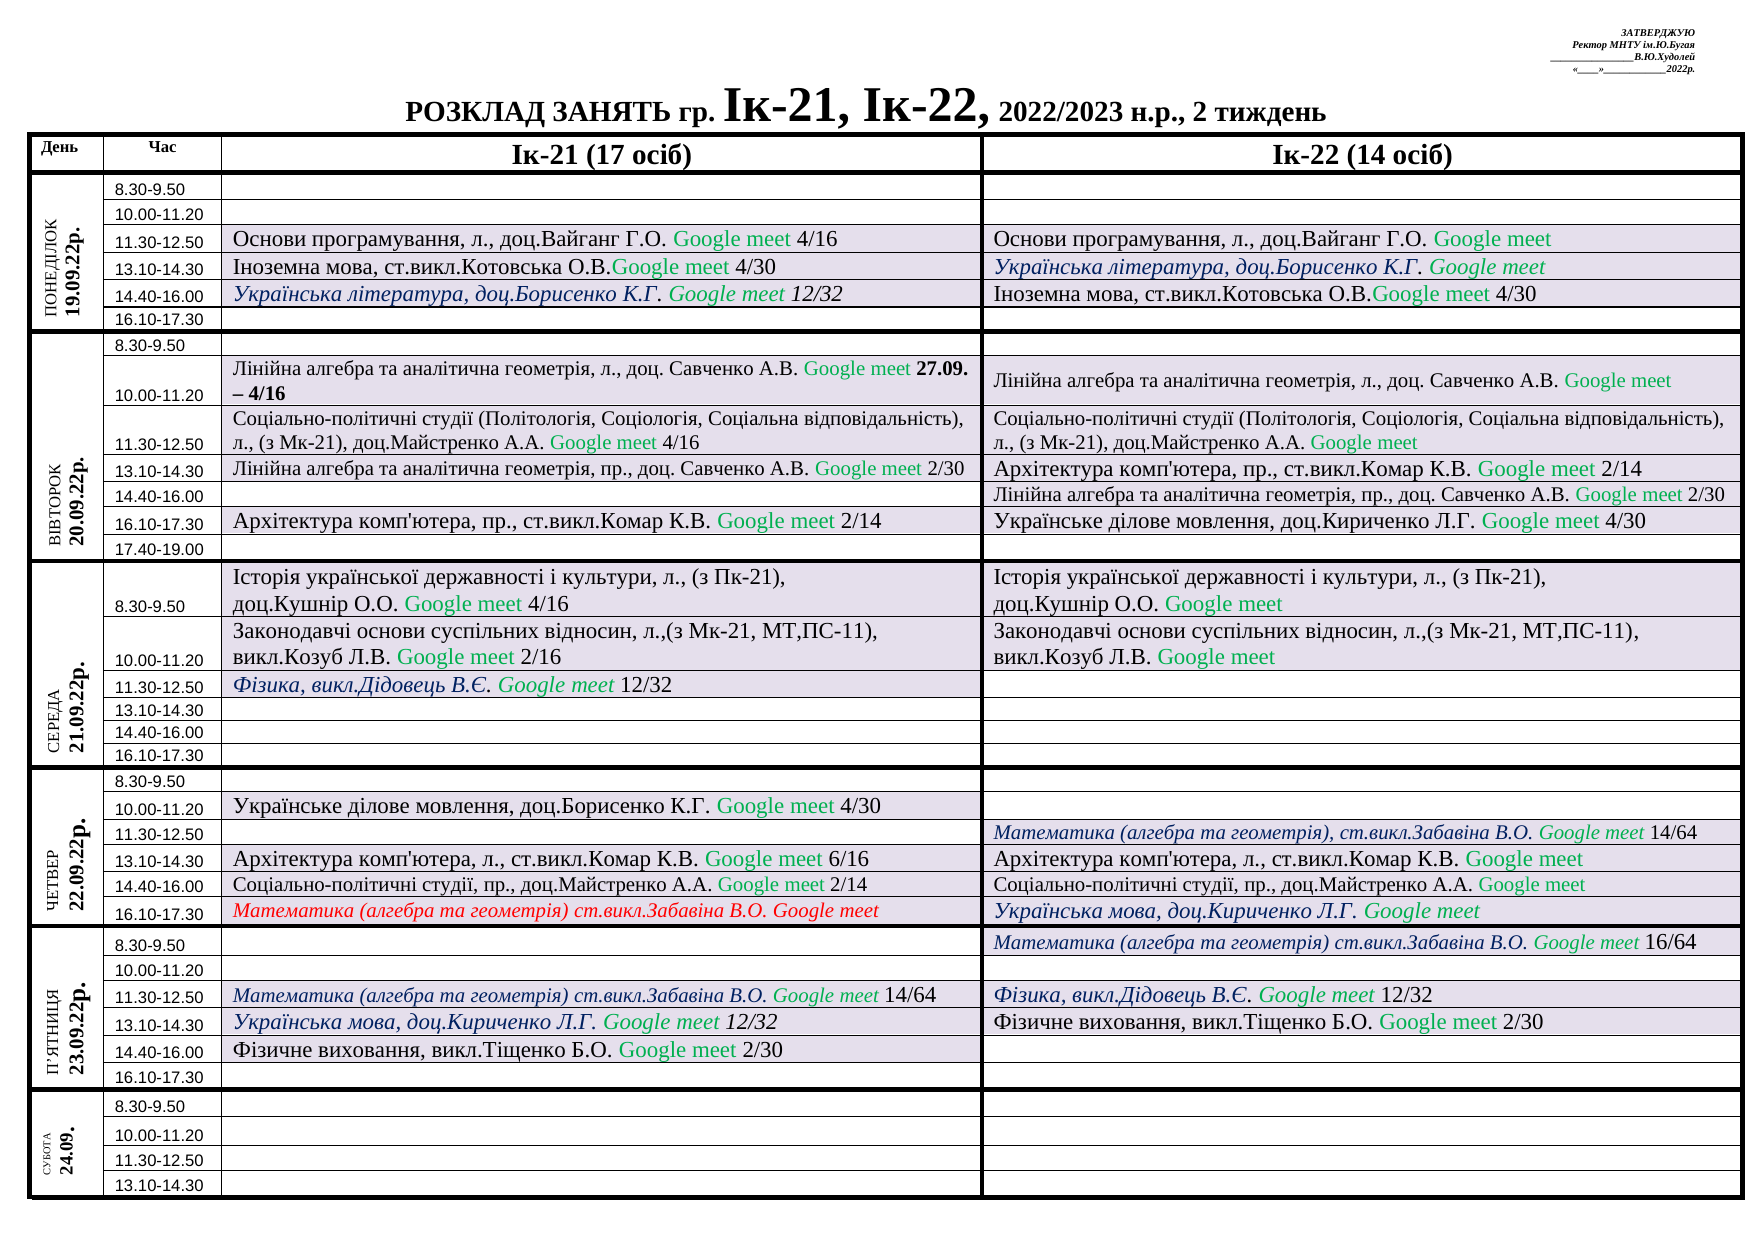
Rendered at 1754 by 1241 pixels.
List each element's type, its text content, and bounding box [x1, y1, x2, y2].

table_cell 11.30-12.50 [104, 1146, 221, 1170]
table_cell Лінійна алгебра та аналітична геометрія, пр., доц. Савченко А.В. Google meet 2/30 [984, 482, 1740, 506]
table_header День [32, 137, 103, 170]
table_cell [222, 334, 980, 355]
table_cell 13.10-14.30 [104, 253, 221, 279]
table_cell 8.30-9.50 [104, 1092, 221, 1116]
table_cell Математика (алгебра та геометрія), ст.викл.Забавіна В.О. Google meet 14/64 [984, 820, 1740, 844]
table_cell 14.40-16.00 [104, 280, 221, 306]
table_cell [984, 770, 1740, 791]
table_cell П’ЯТНИЦЯ 23.09.22р. [32, 928, 103, 1087]
table_cell [222, 956, 980, 980]
table_cell Архітектура комп'ютера, л., ст.викл.Комар К.В. Google meet 6/16 [222, 845, 980, 871]
table_cell Українське ділове мовлення, доц.Кириченко Л.Г. Google meet 4/30 [984, 507, 1740, 533]
table_header Ік-21 (17 осіб) [222, 137, 980, 170]
table_cell 16.10-17.30 [104, 507, 221, 533]
table_cell 10.00-11.20 [104, 1117, 221, 1144]
table_cell Математика (алгебра та геометрія) ст.викл.Забавіна В.О. Google meet [222, 897, 980, 924]
table_cell [984, 698, 1740, 720]
table_cell 8.30-9.50 [104, 563, 221, 616]
table_cell [984, 721, 1740, 742]
table_cell [984, 1146, 1740, 1170]
table_cell [222, 200, 980, 224]
table_cell 16.10-17.30 [104, 308, 221, 329]
table_header Ік-22 (14 осіб) [984, 137, 1740, 170]
table_cell 11.30-12.50 [104, 820, 221, 844]
table_cell [222, 175, 980, 199]
table_cell [222, 1117, 980, 1144]
table_cell ПОНЕДІЛОК 19.09.22р. [32, 175, 103, 329]
table_cell Законодавчі основи суспільних відносин, л.,(з Мк-21, МТ,ПС-11), викл.Козуб Л.В. Google meet [984, 617, 1740, 670]
table_cell Українська література, доц.Борисенко К.Г. Google meet 12/32 [222, 280, 980, 306]
table_cell Лінійна алгебра та аналітична геометрія, л., доц. Савченко А.В. Google meet 27.09. – 4/16 [222, 356, 980, 404]
table_cell 13.10-14.30 [104, 1171, 221, 1195]
table_cell 10.00-11.20 [104, 956, 221, 980]
table_cell 16.10-17.30 [104, 744, 221, 765]
table_cell 13.10-14.30 [104, 698, 221, 720]
table_cell [222, 1092, 980, 1116]
table_cell СЕРЕДА 21.09.22р. [32, 563, 103, 765]
table_header Час [104, 137, 221, 170]
table_cell Фізика, викл.Дідовець В.Є. Google meet 12/32 [222, 671, 980, 697]
table_cell Українське ділове мовлення, доц.Борисенко К.Г. Google meet 4/30 [222, 792, 980, 819]
table_cell [222, 820, 980, 844]
table_cell [984, 671, 1740, 697]
table_cell Іноземна мова, ст.викл.Котовська О.В.Google meet 4/30 [222, 253, 980, 279]
table_cell 8.30-9.50 [104, 770, 221, 791]
table_cell [222, 1171, 980, 1195]
table_cell Українська мова, доц.Кириченко Л.Г. Google meet 12/32 [222, 1008, 980, 1034]
table_cell [222, 721, 980, 742]
table_cell Основи програмування, л., доц.Вайганг Г.О. Google meet 4/16 [222, 225, 980, 252]
table_cell 11.30-12.50 [104, 981, 221, 1007]
table_cell 10.00-11.20 [104, 200, 221, 224]
table_cell 13.10-14.30 [104, 845, 221, 871]
table_cell 10.00-11.20 [104, 617, 221, 670]
table_cell Архітектура комп'ютера, пр., ст.викл.Комар К.В. Google meet 2/14 [222, 507, 980, 533]
table_cell 14.40-16.00 [104, 872, 221, 896]
table_cell 8.30-9.50 [104, 334, 221, 355]
table_cell Соціально-політичні студії (Політологія, Соціологія, Соціальна відповідальність), л., (з Мк-21), доц.Майстренко А.А. Google meet [984, 406, 1740, 454]
table_cell 11.30-12.50 [104, 406, 221, 454]
table_cell [222, 928, 980, 955]
table_cell Лінійна алгебра та аналітична геометрія, пр., доц. Савченко А.В. Google meet 2/30 [222, 455, 980, 481]
table_cell Основи програмування, л., доц.Вайганг Г.О. Google meet [984, 225, 1740, 252]
table_cell 14.40-16.00 [104, 721, 221, 742]
table_cell 16.10-17.30 [104, 897, 221, 924]
table_cell 14.40-16.00 [104, 1036, 221, 1062]
table_cell Соціально-політичні студії, пр., доц.Майстренко А.А. Google meet [984, 872, 1740, 896]
table_cell 13.10-14.30 [104, 455, 221, 481]
table_cell [222, 698, 980, 720]
table_cell ВІВТОРОК 20.09.22р. [32, 334, 103, 559]
table_cell Соціально-політичні студії, пр., доц.Майстренко А.А. Google meet 2/14 [222, 872, 980, 896]
table_cell [984, 744, 1740, 765]
table_cell [984, 1117, 1740, 1144]
table_cell [222, 770, 980, 791]
table_cell Українська література, доц.Борисенко К.Г. Google meet [984, 253, 1740, 279]
table_cell [222, 744, 980, 765]
table_cell [984, 1092, 1740, 1116]
table_cell Фізика, викл.Дідовець В.Є. Google meet 12/32 [984, 981, 1740, 1007]
table_cell 17.40-19.00 [104, 535, 221, 559]
table_cell [984, 308, 1740, 329]
table_cell Лінійна алгебра та аналітична геометрія, л., доц. Савченко А.В. Google meet [984, 356, 1740, 404]
table_cell [222, 308, 980, 329]
table_cell [984, 334, 1740, 355]
table_cell [984, 1171, 1740, 1195]
table_cell Законодавчі основи суспільних відносин, л.,(з Мк-21, МТ,ПС-11), викл.Козуб Л.В. Google meet 2/16 [222, 617, 980, 670]
table_cell [984, 792, 1740, 819]
table_cell Іноземна мова, ст.викл.Котовська О.В.Google meet 4/30 [984, 280, 1740, 306]
table_cell [984, 200, 1740, 224]
table_cell Історія української державності і культури, л., (з Пк-21), доц.Кушнір О.О. Google meet 4/16 [222, 563, 980, 616]
text РОЗКЛАД ЗАНЯТЬ гр. Ік-21, Ік-22, 2022/2023 н.р., 2 тиждень [37, 75, 1695, 132]
table_cell 16.10-17.30 [104, 1063, 221, 1087]
table_cell 11.30-12.50 [104, 225, 221, 252]
table_cell Архітектура комп'ютера, л., ст.викл.Комар К.В. Google meet [984, 845, 1740, 871]
table_cell [984, 175, 1740, 199]
table_cell [222, 482, 980, 506]
table_cell [222, 1063, 980, 1087]
table_cell [984, 1036, 1740, 1062]
table_cell Математика (алгебра та геометрія) ст.викл.Забавіна В.О. Google meet 16/64 [984, 928, 1740, 955]
table_cell СУБОТА 24.09. [32, 1092, 103, 1195]
table_cell Математика (алгебра та геометрія) ст.викл.Забавіна В.О. Google meet 14/64 [222, 981, 980, 1007]
table_cell Архітектура комп'ютера, пр., ст.викл.Комар К.В. Google meet 2/14 [984, 455, 1740, 481]
table_cell 8.30-9.50 [104, 928, 221, 955]
table_cell [222, 535, 980, 559]
table_cell 11.30-12.50 [104, 671, 221, 697]
table_cell 10.00-11.20 [104, 792, 221, 819]
table_cell 10.00-11.20 [104, 356, 221, 404]
table_cell ЧЕТВЕР 22.09.22р. [32, 770, 103, 924]
table_cell 13.10-14.30 [104, 1008, 221, 1034]
table_cell Фізичне виховання, викл.Тіщенко Б.О. Google meet 2/30 [222, 1036, 980, 1062]
table_cell Українська мова, доц.Кириченко Л.Г. Google meet [984, 897, 1740, 924]
table_cell 8.30-9.50 [104, 175, 221, 199]
table_cell Соціально-політичні студії (Політологія, Соціологія, Соціальна відповідальність), л., (з Мк-21), доц.Майстренко А.А. Google meet 4/16 [222, 406, 980, 454]
table_cell Фізичне виховання, викл.Тіщенко Б.О. Google meet 2/30 [984, 1008, 1740, 1034]
table_cell [984, 956, 1740, 980]
table_cell [222, 1146, 980, 1170]
table_cell 14.40-16.00 [104, 482, 221, 506]
table_cell Історія української державності і культури, л., (з Пк-21), доц.Кушнір О.О. Google meet [984, 563, 1740, 616]
table_cell [984, 1063, 1740, 1087]
table_cell [984, 535, 1740, 559]
